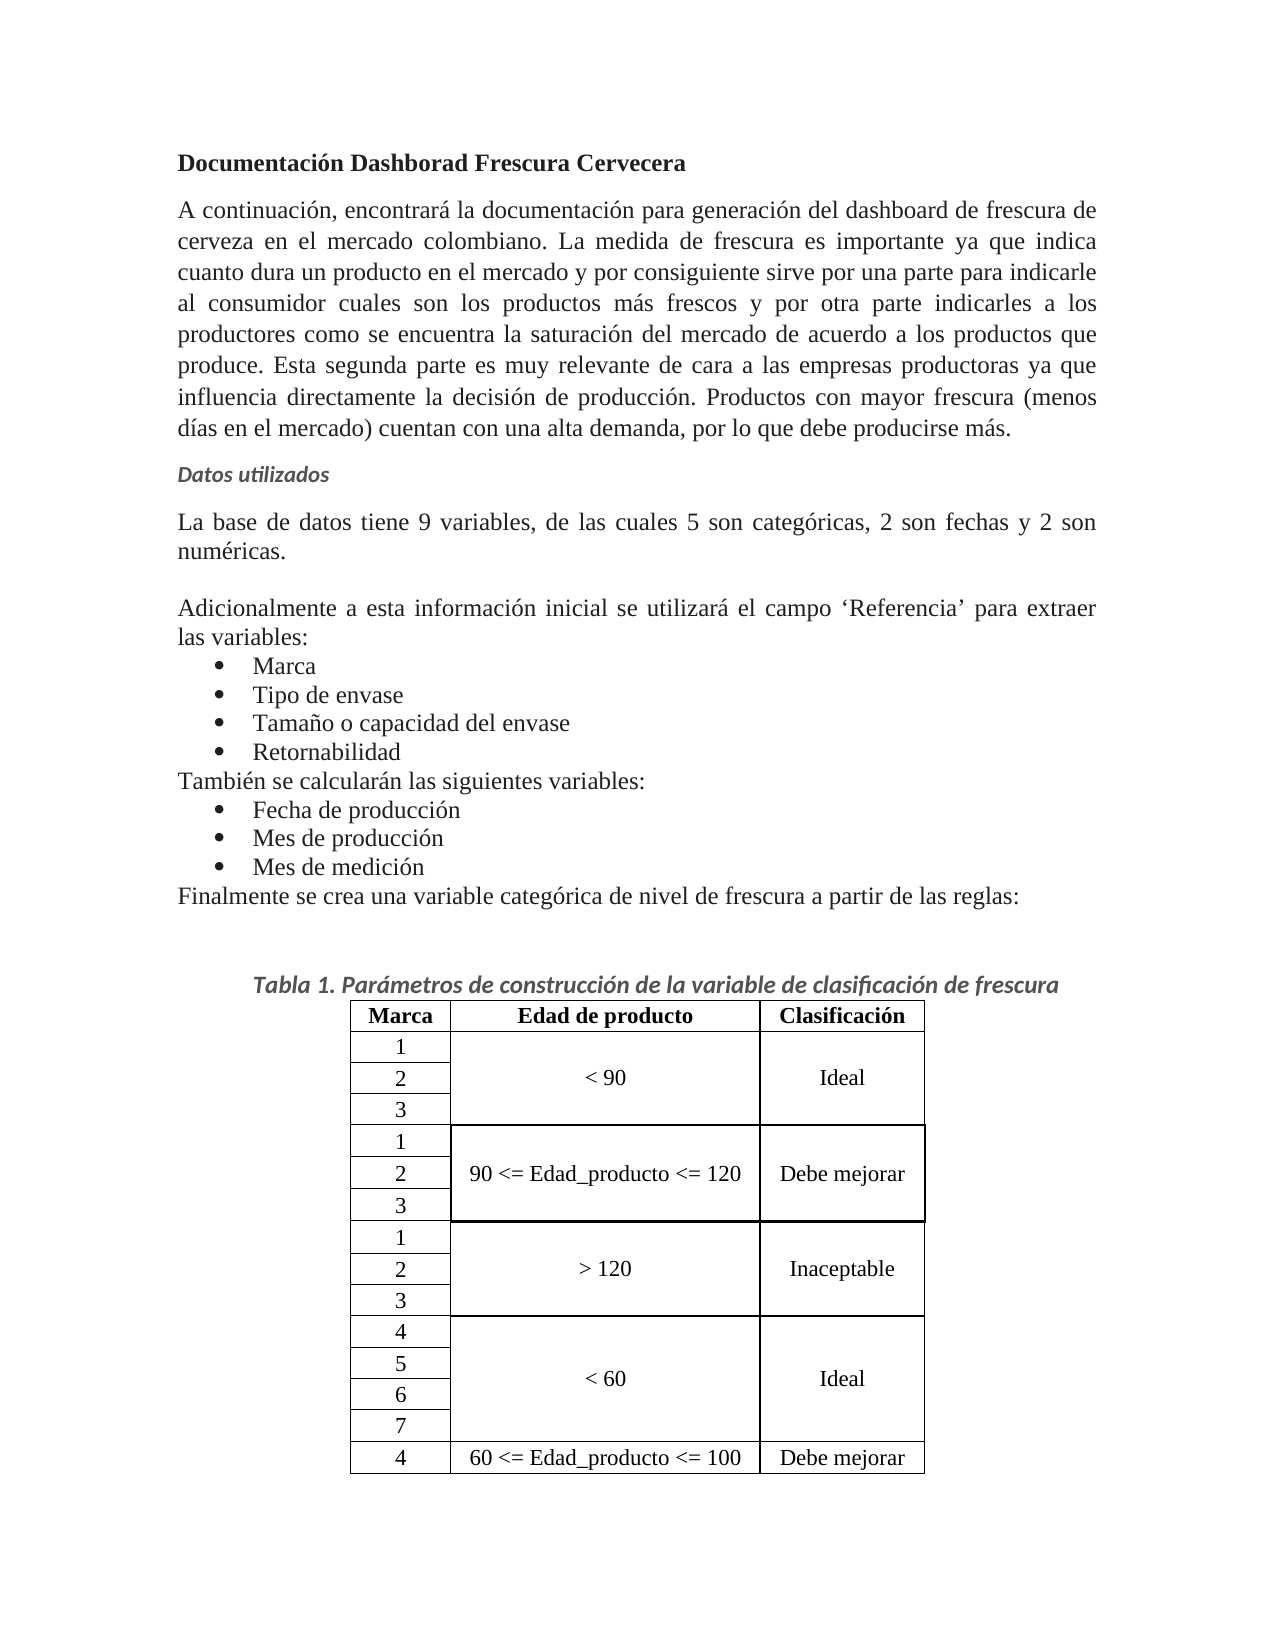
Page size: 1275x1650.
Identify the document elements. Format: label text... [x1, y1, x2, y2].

table_cell Debe mejorar [761, 1126, 924, 1220]
table_cell 4 [351, 1316, 450, 1347]
list Retornabilidad [215, 737, 1098, 766]
table_cell 2 [351, 1157, 450, 1188]
text Tabla 1. Parámetros de construcción de la variable de clasificación de frescura [215, 969, 1098, 999]
table_cell Inaceptable [761, 1223, 924, 1315]
text Documentación Dashborad Frescura Cervecera [177, 148, 1098, 176]
table_cell < 90 [451, 1032, 759, 1124]
text La base de datos tiene 9 variables, de las cuales 5 son categóricas, 2 son fechas y 2 son numéricas. [177, 507, 1098, 565]
list Tamaño o capacidad del envase [215, 708, 1098, 737]
table_cell Ideal [761, 1032, 924, 1124]
list Mes de medición [215, 852, 1098, 881]
table_cell 90 <= Edad_producto <= 120 [452, 1126, 759, 1220]
table_cell 3 [351, 1285, 450, 1315]
list Fecha de producción [215, 795, 1098, 823]
list Tipo de envase [215, 680, 1098, 708]
table_cell 2 [351, 1063, 450, 1093]
list Mes de producción [215, 823, 1098, 852]
text Adicionalmente a esta información inicial se utilizará el campo ‘Referencia’ para extraer las variables: [177, 593, 1098, 651]
table_cell > 120 [451, 1223, 759, 1315]
table_header Edad de producto [451, 1001, 759, 1031]
text A continuación, encontrará la documentación para generación del dashboard de frescura de cerveza en el mercado colombiano. La medida de frescura es importante ya que indica cuanto dura un producto en el mercado y por consiguiente sirve por una parte para indicarle al consumidor cuales son los productos más frescos y por otra parte indicarles a los productores como se encuentra la saturación del mercado de acuerdo a los productos que produce. Esta segunda parte es muy relevante de cara a las empresas productoras ya que influencia directamente la decisión de producción. Productos con mayor frescura (menos días en el mercado) cuentan con una alta demanda, por lo que debe producirse más. [177, 195, 1098, 441]
table_header Marca [351, 1001, 450, 1031]
table_cell Debe mejorar [761, 1442, 924, 1472]
table_cell 3 [351, 1189, 450, 1220]
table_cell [451, 1442, 759, 1472]
table_cell 3 [351, 1094, 450, 1124]
table_header Clasificación [761, 1001, 924, 1031]
table_cell 6 [351, 1379, 450, 1409]
table_cell 5 [351, 1348, 450, 1378]
table_cell < 60 [451, 1317, 759, 1441]
table_cell 1 [351, 1125, 450, 1156]
table_cell 7 [351, 1410, 450, 1441]
list Marca [215, 651, 1098, 680]
table_cell 2 [351, 1254, 450, 1284]
table_cell 4 [351, 1442, 450, 1472]
text Finalmente se crea una variable categórica de nivel de frescura a partir de las reglas: [177, 881, 1098, 910]
text También se calcularán las siguientes variables: [177, 766, 1098, 795]
table_cell 1 [351, 1221, 450, 1252]
table_cell Ideal [761, 1317, 924, 1441]
table_cell 1 [351, 1032, 450, 1062]
text Datos utilizados [177, 460, 1098, 488]
